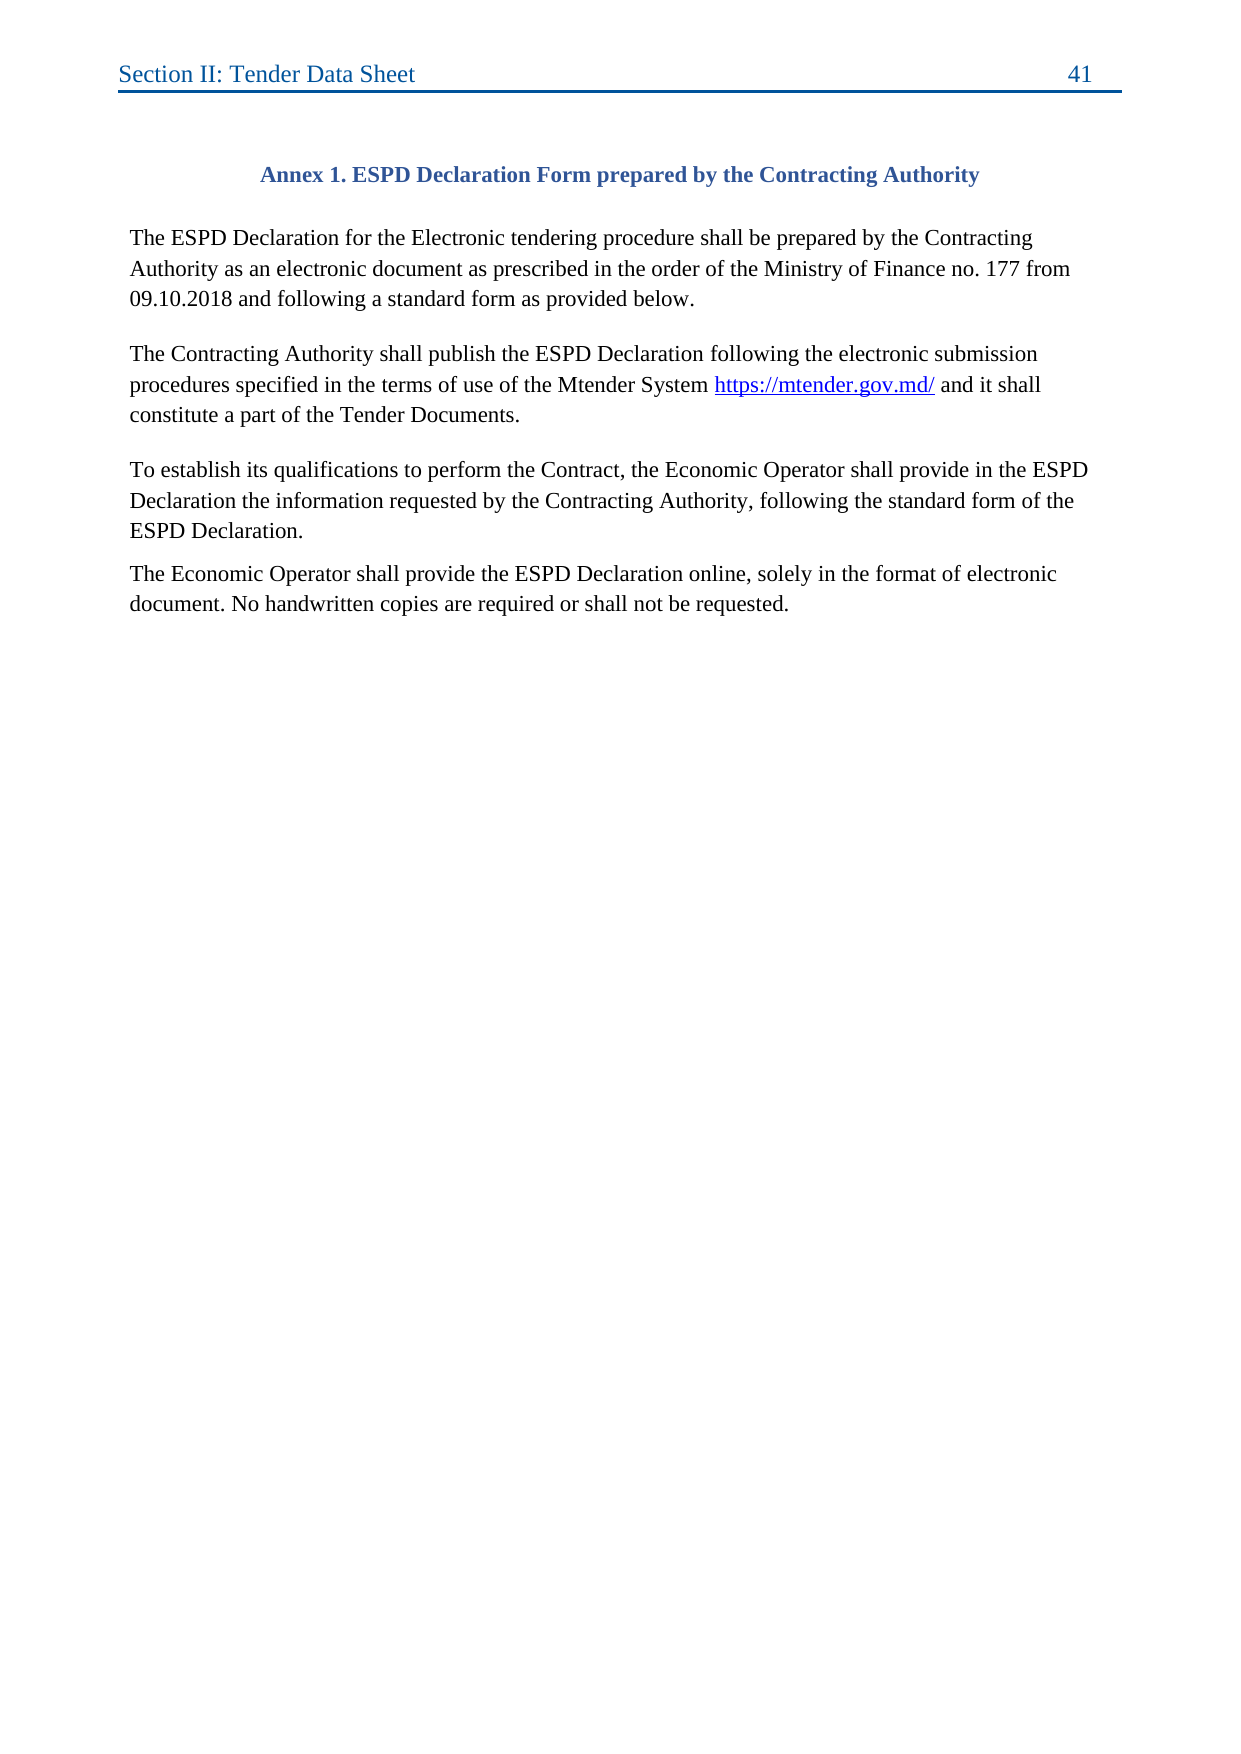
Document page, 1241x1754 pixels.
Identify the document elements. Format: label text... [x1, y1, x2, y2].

table_cell To establish its qualifications to perform the Contract, the Economic Operator shall provide in the ESPD Declaration the information requested by the Contracting Authority, following the standard form of the ESPD Declaration. The Economic Operator shall provide the ESPD Declaration online, solely in the format of electronic document. No handwritten copies are required or shall not be requested. [118, 444, 1122, 633]
table_header The ESPD Declaration for the Electronic tendering procedure shall be prepared by the Contracting Authority as an electronic document as prescribed in the order of the Ministry of Finance no. 177 from 09.10.2018 and following a standard form as provided below. [118, 212, 1122, 328]
table_cell The Contracting Authority shall publish the ESPD Declaration following the electronic submission procedures specified in the terms of use of the Mtender System https://mtender.gov.md/ and it shall constitute a part of the Tender Documents. [118, 328, 1122, 444]
subtitle Annex 1. ESPD Declaration Form prepared by the Contracting Authority [118, 161, 1122, 187]
